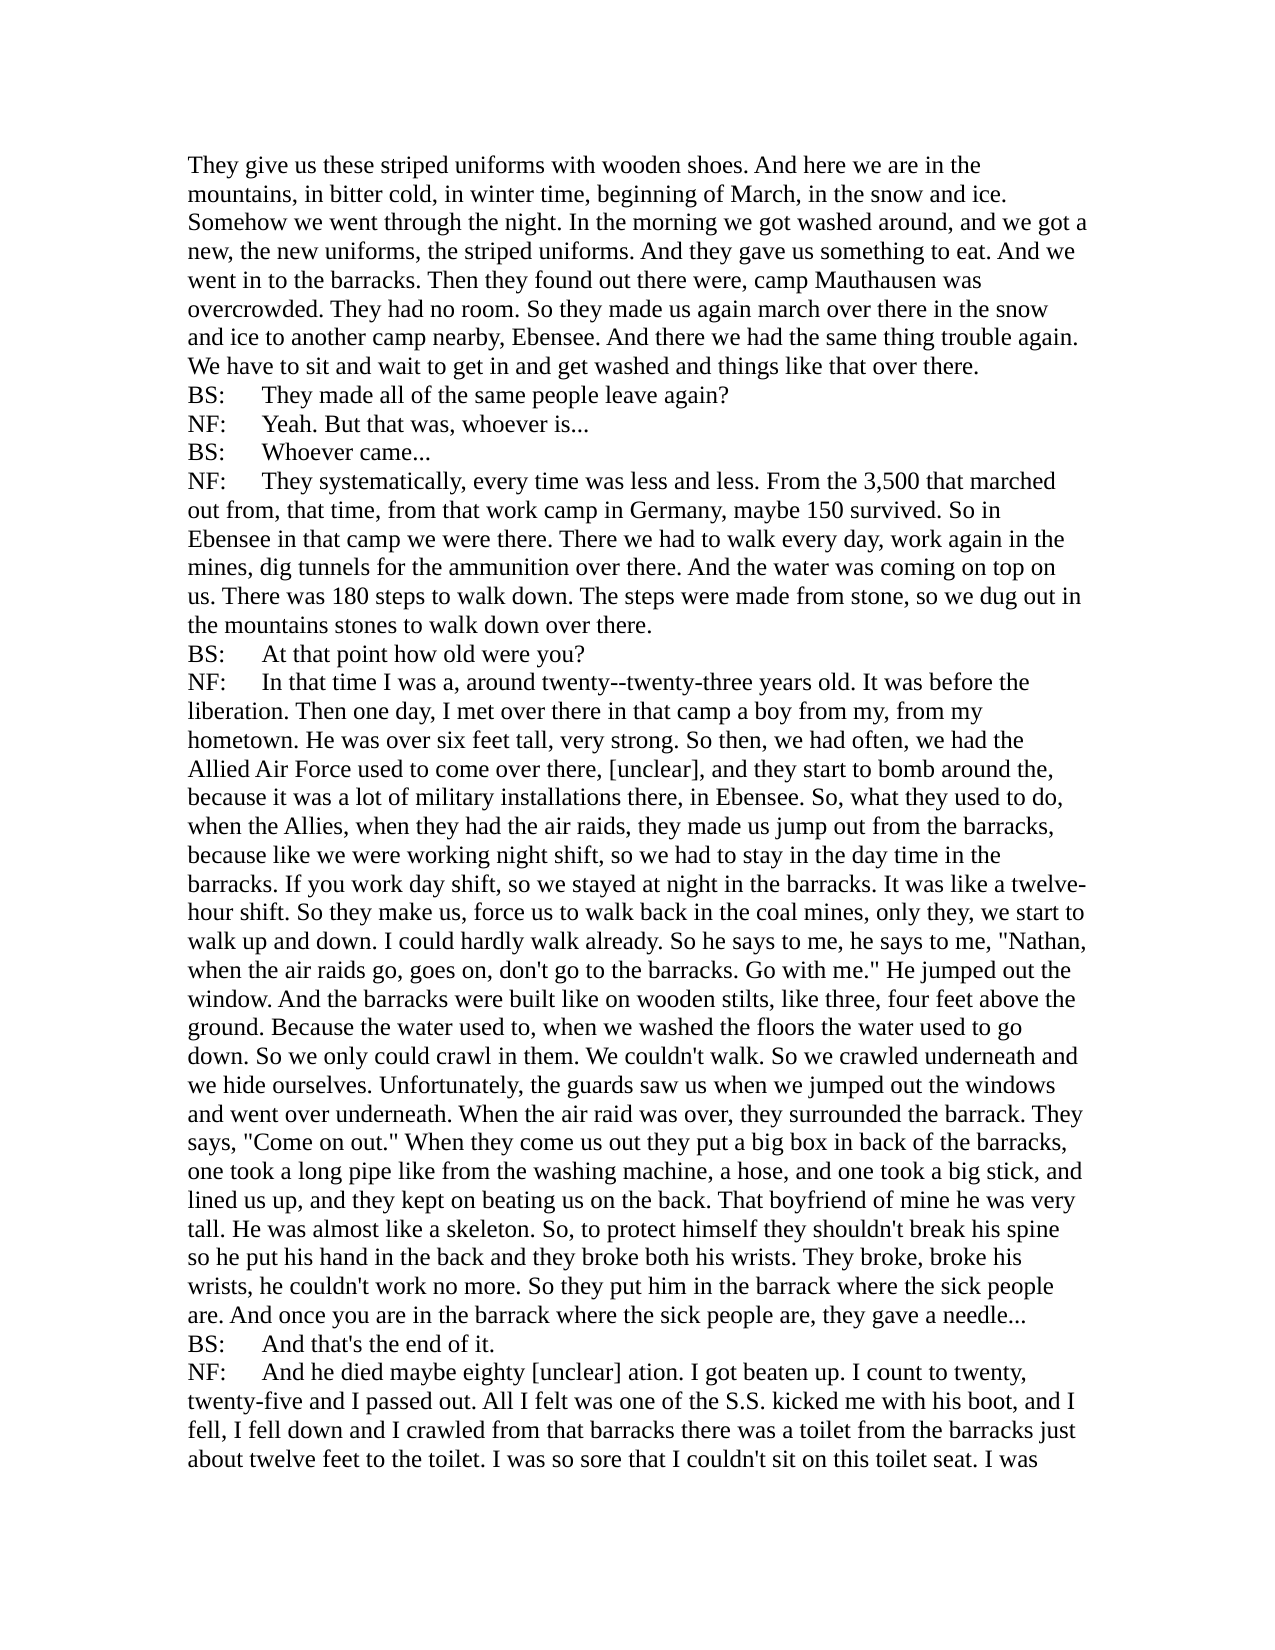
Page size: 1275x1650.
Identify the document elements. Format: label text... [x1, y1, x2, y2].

text NF: They systematically, every time was less and less. From the 3,500 that marched out from, that time, from that work camp in Germany, maybe 150 survived. So in Ebensee in that camp we were there. There we had to walk every day, work again in the mines, dig tunnels for the ammunition over there. And the water was coming on top on us. There was 180 steps to walk down. The steps were made from stone, so we dug out in the mountains stones to walk down over there. [187, 495, 1087, 667]
text BS: Whoever came... [187, 466, 1087, 495]
text BS: And that's the end of it. [187, 1386, 1087, 1415]
text NF: Yeah. But that was, whoever is... [187, 437, 1087, 466]
text NF: Yeah. Still together. So we went you know that place. We get washed around. They give us these striped uniforms with wooden shoes. And here we are in the mountains, in bitter cold, in winter time, beginning of March, in the snow and ice. Somehow we went through the night. In the morning we got washed around, and we got a new, the new uniforms, the striped uniforms. And they gave us something to eat. And we went in to the barracks. Then they found out there were, camp Mauthausen was overcrowded. They had no room. So they made us again march over there in the snow and ice to another camp nearby, Ebensee. And there we had the same thing trouble again. We have to sit and wait to get in and get washed and things like that over there. [187, 150, 1087, 409]
text BS: At that point how old were you? [187, 667, 1087, 696]
text NF: In that time I was a, around twenty--twenty-three years old. It was before the liberation. Then one day, I met over there in that camp a boy from my, from my hometown. He was over six feet tall, very strong. So then, we had often, we had the Allied Air Force used to come over there, [unclear], and they start to bomb around the, because it was a lot of military installations there, in Ebensee. So, what they used to do, when the Allies, when they had the air raids, they made us jump out from the barracks, because like we were working night shift, so we had to stay in the day time in the barracks. If you work day shift, so we stayed at night in the barracks. It was like a twelve-hour shift. So they make us, force us to walk back in the coal mines, only they, we start to walk up and down. I could hardly walk already. So he says to me, he says to me, "Nathan, when the air raids go, goes on, don't go to the barracks. Go with me." He jumped out the window. And the barracks were built like on wooden stilts, like three, four feet above the ground. Because the water used to, when we washed the floors the water used to go down. So we only could crawl in them. We couldn't walk. So we crawled underneath and we hide ourselves. Unfortunately, the guards saw us when we jumped out the windows and went over underneath. When the air raid was over, they surrounded the barrack. They says, "Come on out." When they come us out they put a big box in back of the barracks, one took a long pipe like from the washing machine, a hose, and one took a big stick, and lined us up, and they kept on beating us on the back. That boyfriend of mine he was very tall. He was almost like a skeleton. So, to protect himself they shouldn't break his spine so he put his hand in the back and they broke both his wrists. They broke, broke his wrists, he couldn't work no more. So they put him in the barrack where the sick people are. And once you are in the barrack where the sick people are, they gave a needle... [187, 696, 1087, 1386]
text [187, 1415, 1087, 1472]
text BS: They made all of the same people leave again? [187, 409, 1087, 437]
